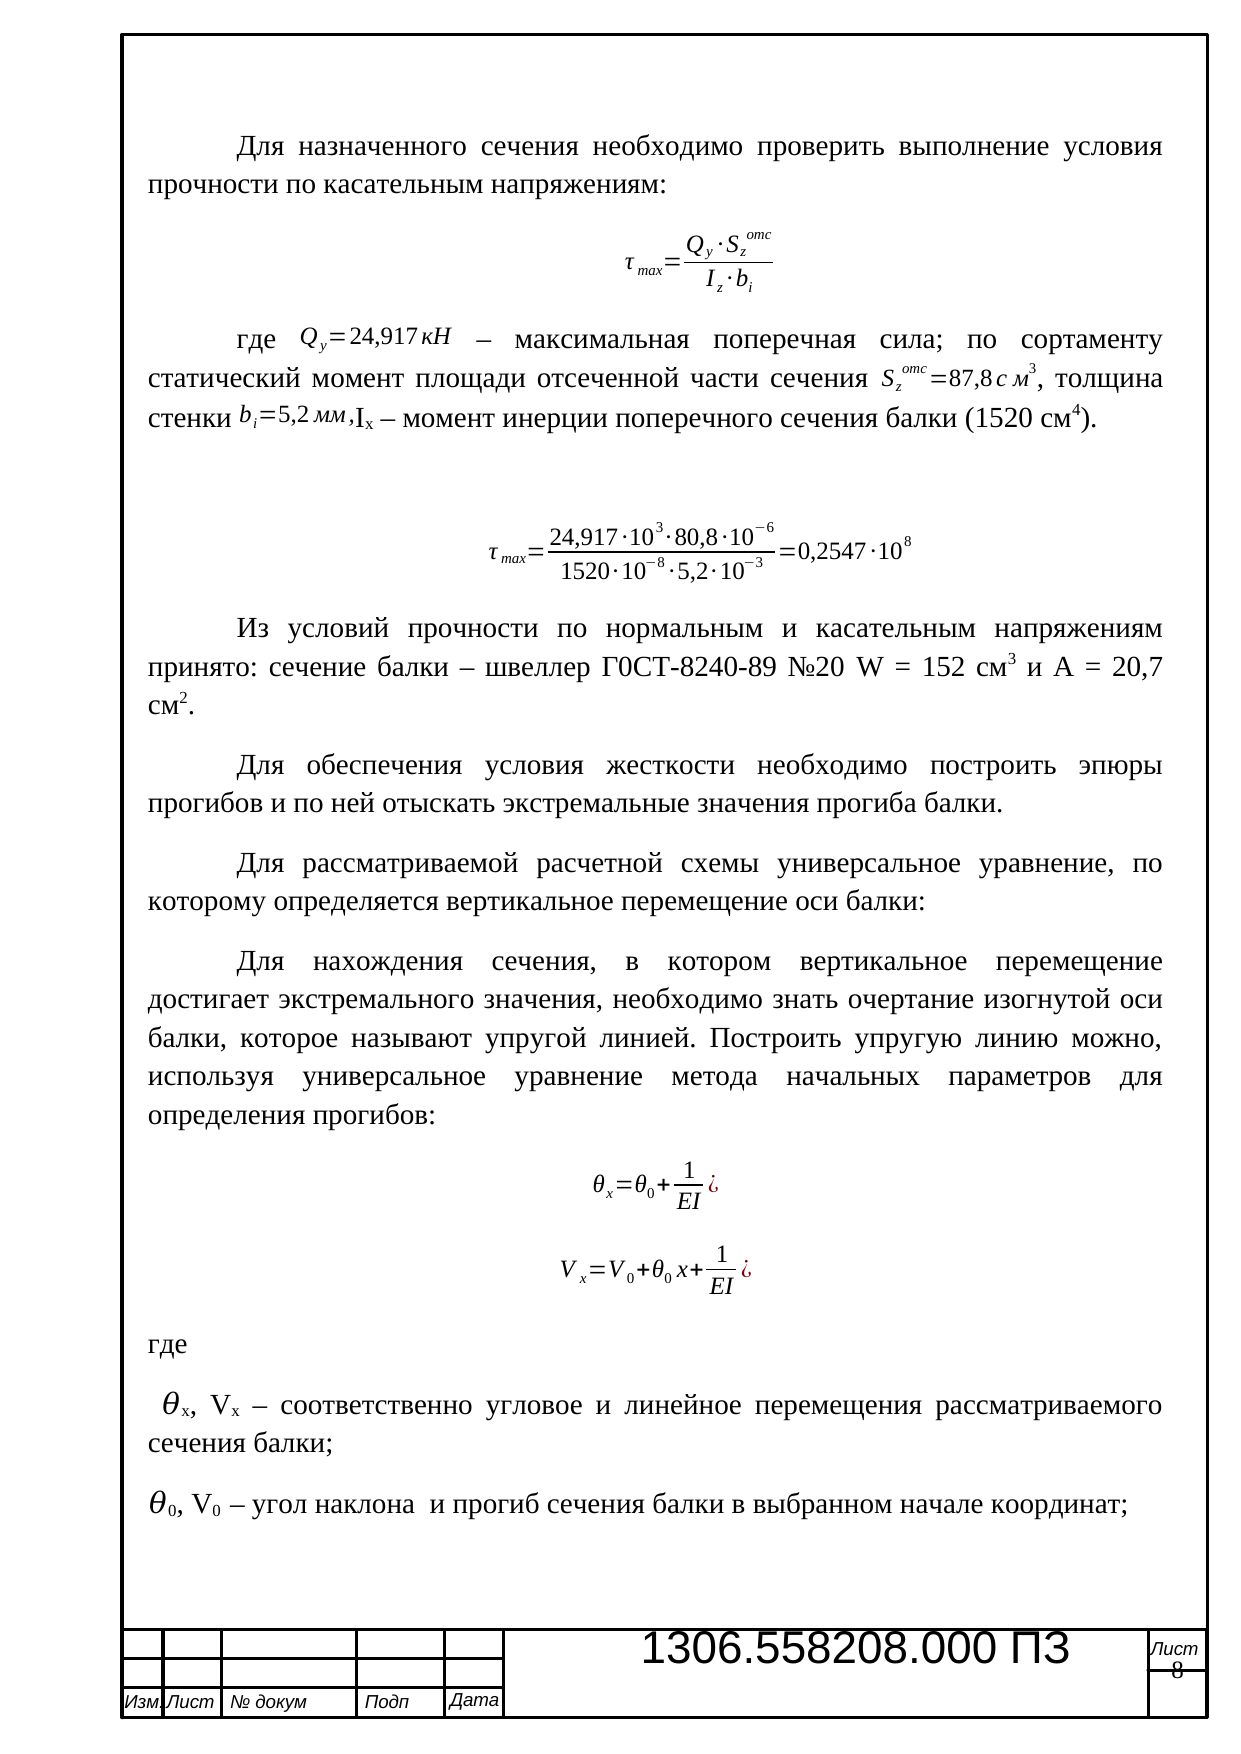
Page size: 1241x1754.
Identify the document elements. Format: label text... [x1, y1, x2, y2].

text где – максимальная поперечная сила; по сортаменту статический момент площади отсеченной части сечения , толщина стенки Ix – момент инерции поперечного сечения балки (1520 см4). [148, 321, 1163, 433]
text Для нахождения сечения, в котором вертикальное перемещение достигает экстремального значения, необходимо знать очертание изогнутой оси балки, которое называют упругой линией. Построить упругую линию можно, используя универсальное уравнение метода начальных параметров для определения прогибов: [148, 943, 1163, 1130]
text где [148, 1326, 1163, 1359]
text 𝜃х, Vx – соответственно угловое и линейное перемещения рассматриваемого сечения балки; [148, 1385, 1163, 1459]
text Из условий прочности по нормальным и касательным напряжениям принято: сечение балки – швеллер Г0СТ-8240-89 №20 W = 152 см3 и А = 20,7 см2. [148, 610, 1163, 721]
text Для рассматриваемой расчетной схемы универсальное уравнение, по которому определяется вертикальное перемещение оси балки: [148, 845, 1163, 917]
text 𝜃0, V0 – угол наклона и прогиб сечения балки в выбранном начале координат; [148, 1485, 1163, 1520]
text Для обеспечения условия жесткости необходимо построить эпюры прогибов и по ней отыскать экстремальные значения прогиба балки. [148, 747, 1163, 819]
text Для назначенного сечения необходимо проверить выполнение условия прочности по касательным напряжениям: [148, 128, 1163, 200]
